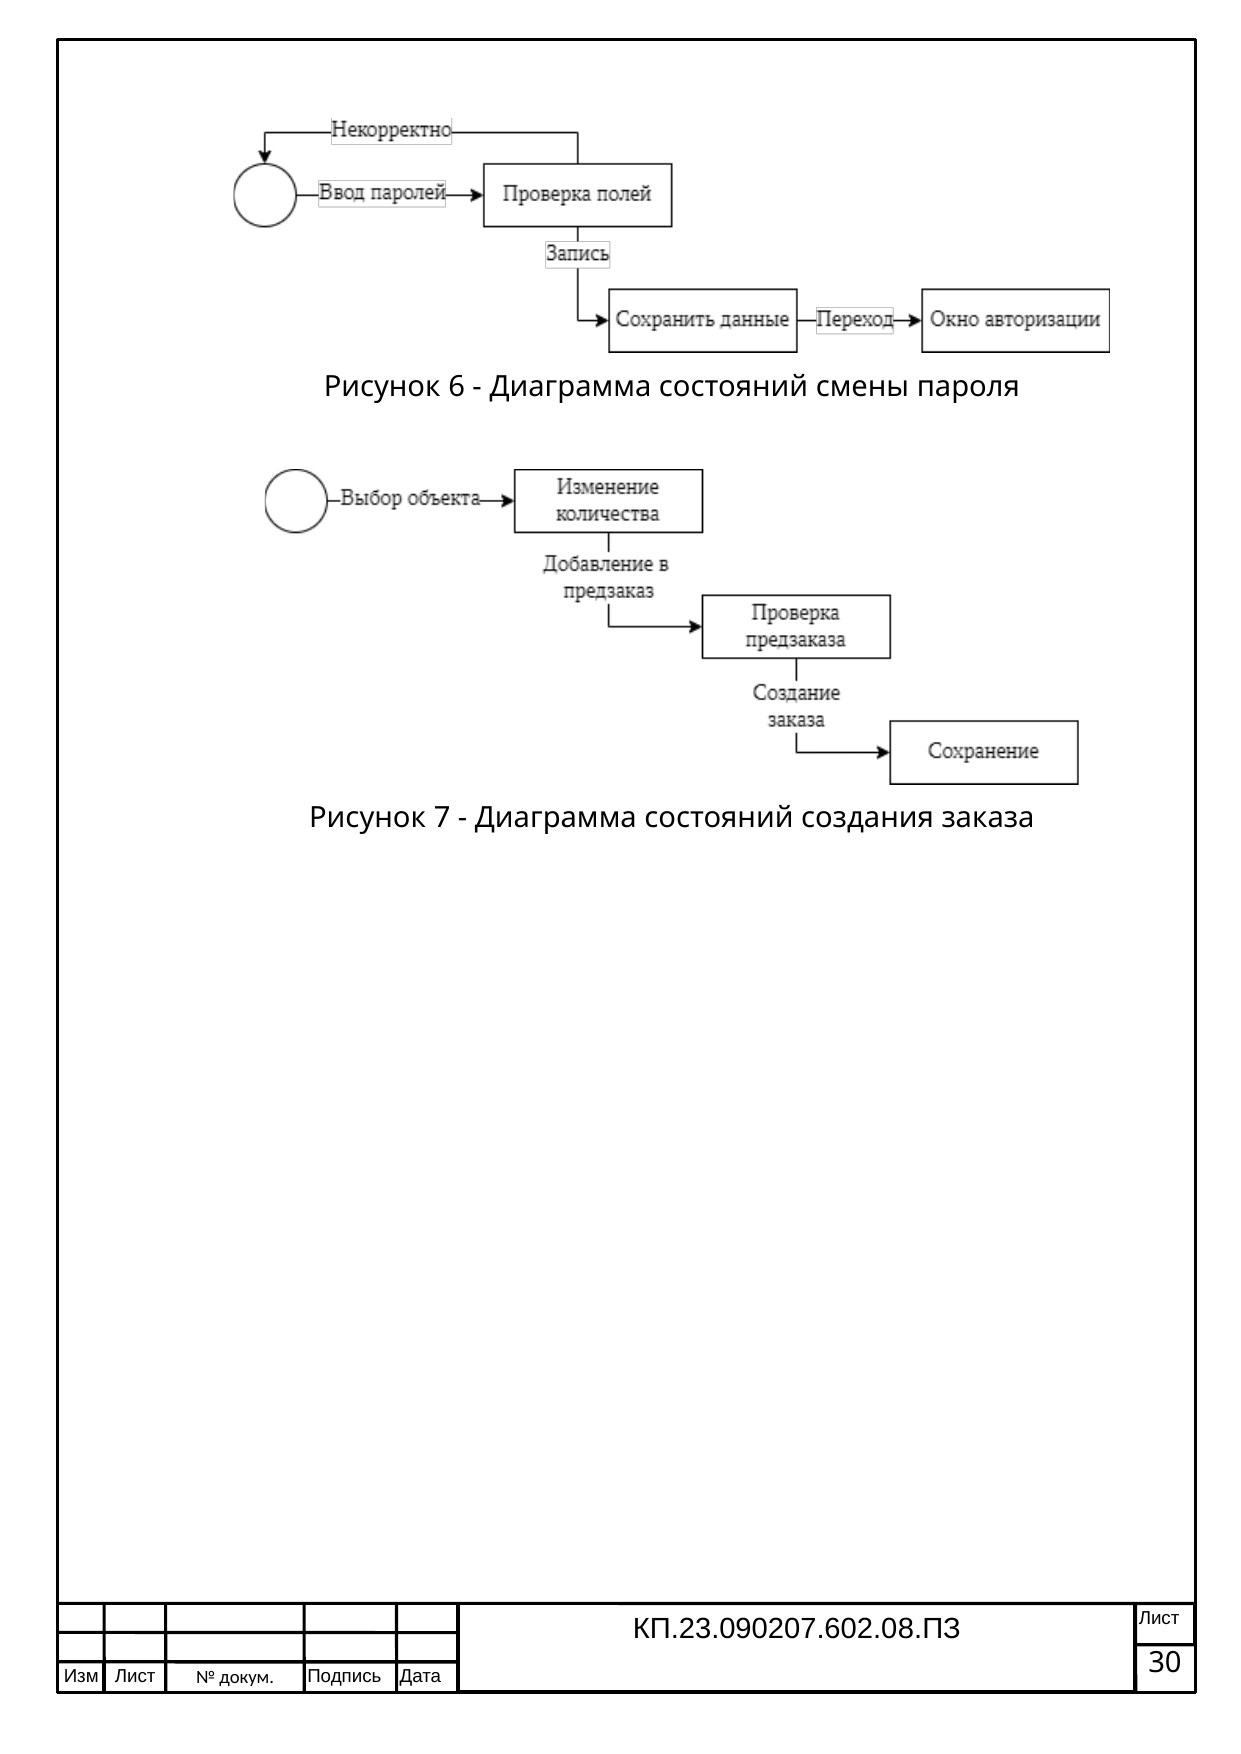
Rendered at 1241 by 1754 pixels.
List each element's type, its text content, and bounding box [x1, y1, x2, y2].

text Рисунок 7 - Диаграмма состояний создания заказа [177, 797, 1166, 836]
text Рисунок 6 - Диаграмма состояний смены пароля [177, 365, 1166, 405]
picture [264, 469, 1079, 785]
picture [233, 118, 1110, 353]
